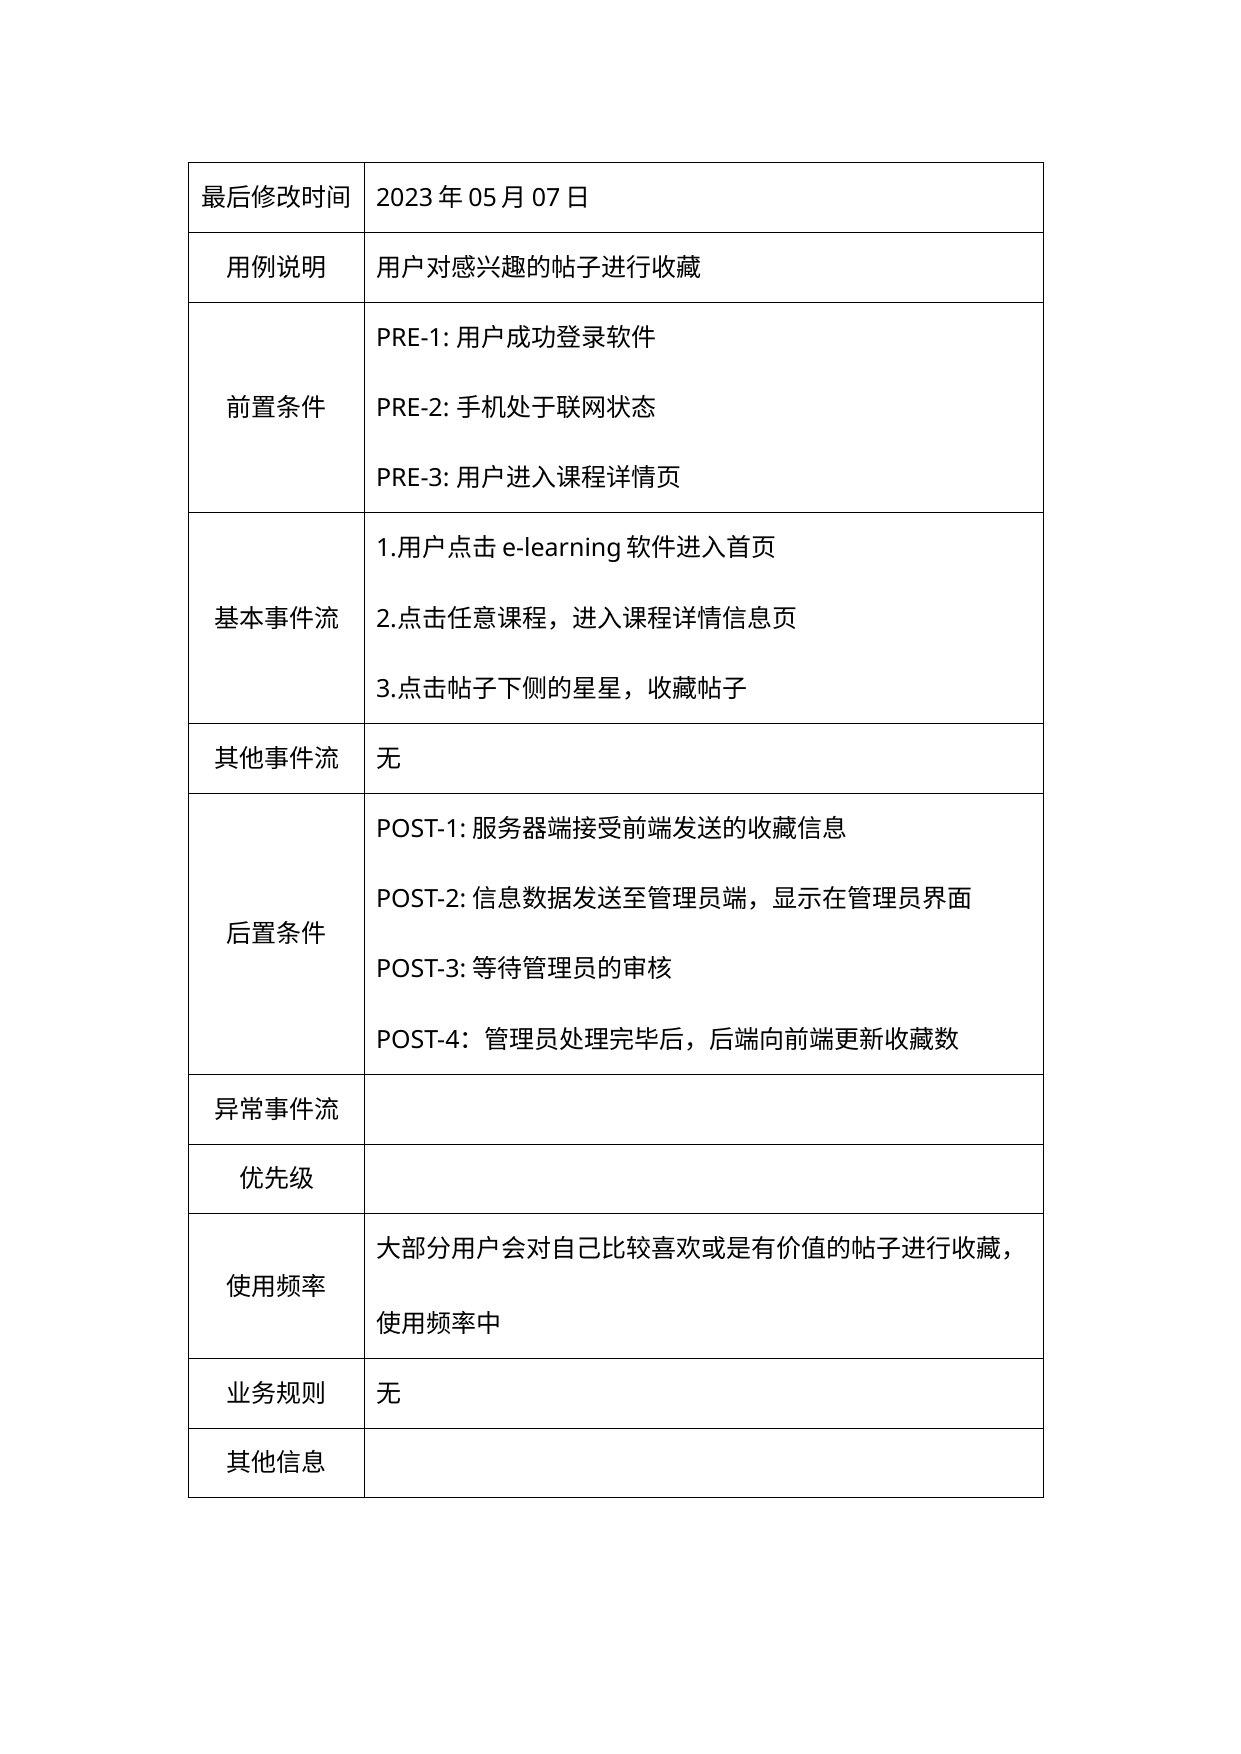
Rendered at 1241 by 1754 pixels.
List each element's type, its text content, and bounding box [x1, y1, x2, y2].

table_cell 后置条件 [189, 794, 364, 1074]
table_cell POST-1: 服务器端接受前端发送的收藏信息 POST-2: 信息数据发送至管理员端，显示在管理员界面 POST-3: 等待管理员的审核 POST-4：管理员处理完毕后，后端向前端更新收藏数 [365, 794, 1043, 1074]
table_cell 其他事件流 [189, 724, 364, 793]
table_cell 用例说明 [189, 233, 364, 302]
table_cell 用户对感兴趣的帖子进行收藏 [365, 233, 1043, 302]
table_cell 前置条件 [189, 303, 364, 512]
table_cell 无 [365, 1359, 1043, 1427]
table_cell 最后修改时间 [189, 163, 364, 232]
table_cell 1.用户点击e-learning软件进入首页 2.点击任意课程，进入课程详情信息页 3.点击帖子下侧的星星，收藏帖子 [365, 513, 1043, 723]
table_cell [365, 1145, 1043, 1213]
table_cell 其他信息 [189, 1429, 364, 1497]
table_cell [365, 1075, 1043, 1143]
table_cell 优先级 [189, 1145, 364, 1213]
table_cell 无 [365, 724, 1043, 793]
table_cell PRE-1: 用户成功登录软件 PRE-2: 手机处于联网状态 PRE-3: 用户进入课程详情页 [365, 303, 1043, 512]
table_cell 异常事件流 [189, 1075, 364, 1143]
table_cell 基本事件流 [189, 513, 364, 723]
table_cell [365, 1429, 1043, 1497]
table_cell 业务规则 [189, 1359, 364, 1427]
table_cell 大部分用户会对自己比较喜欢或是有价值的帖子进行收藏，使用频率中 [365, 1214, 1043, 1358]
table_cell 使用频率 [189, 1214, 364, 1358]
table_cell 2023年05月07日 [365, 163, 1043, 232]
